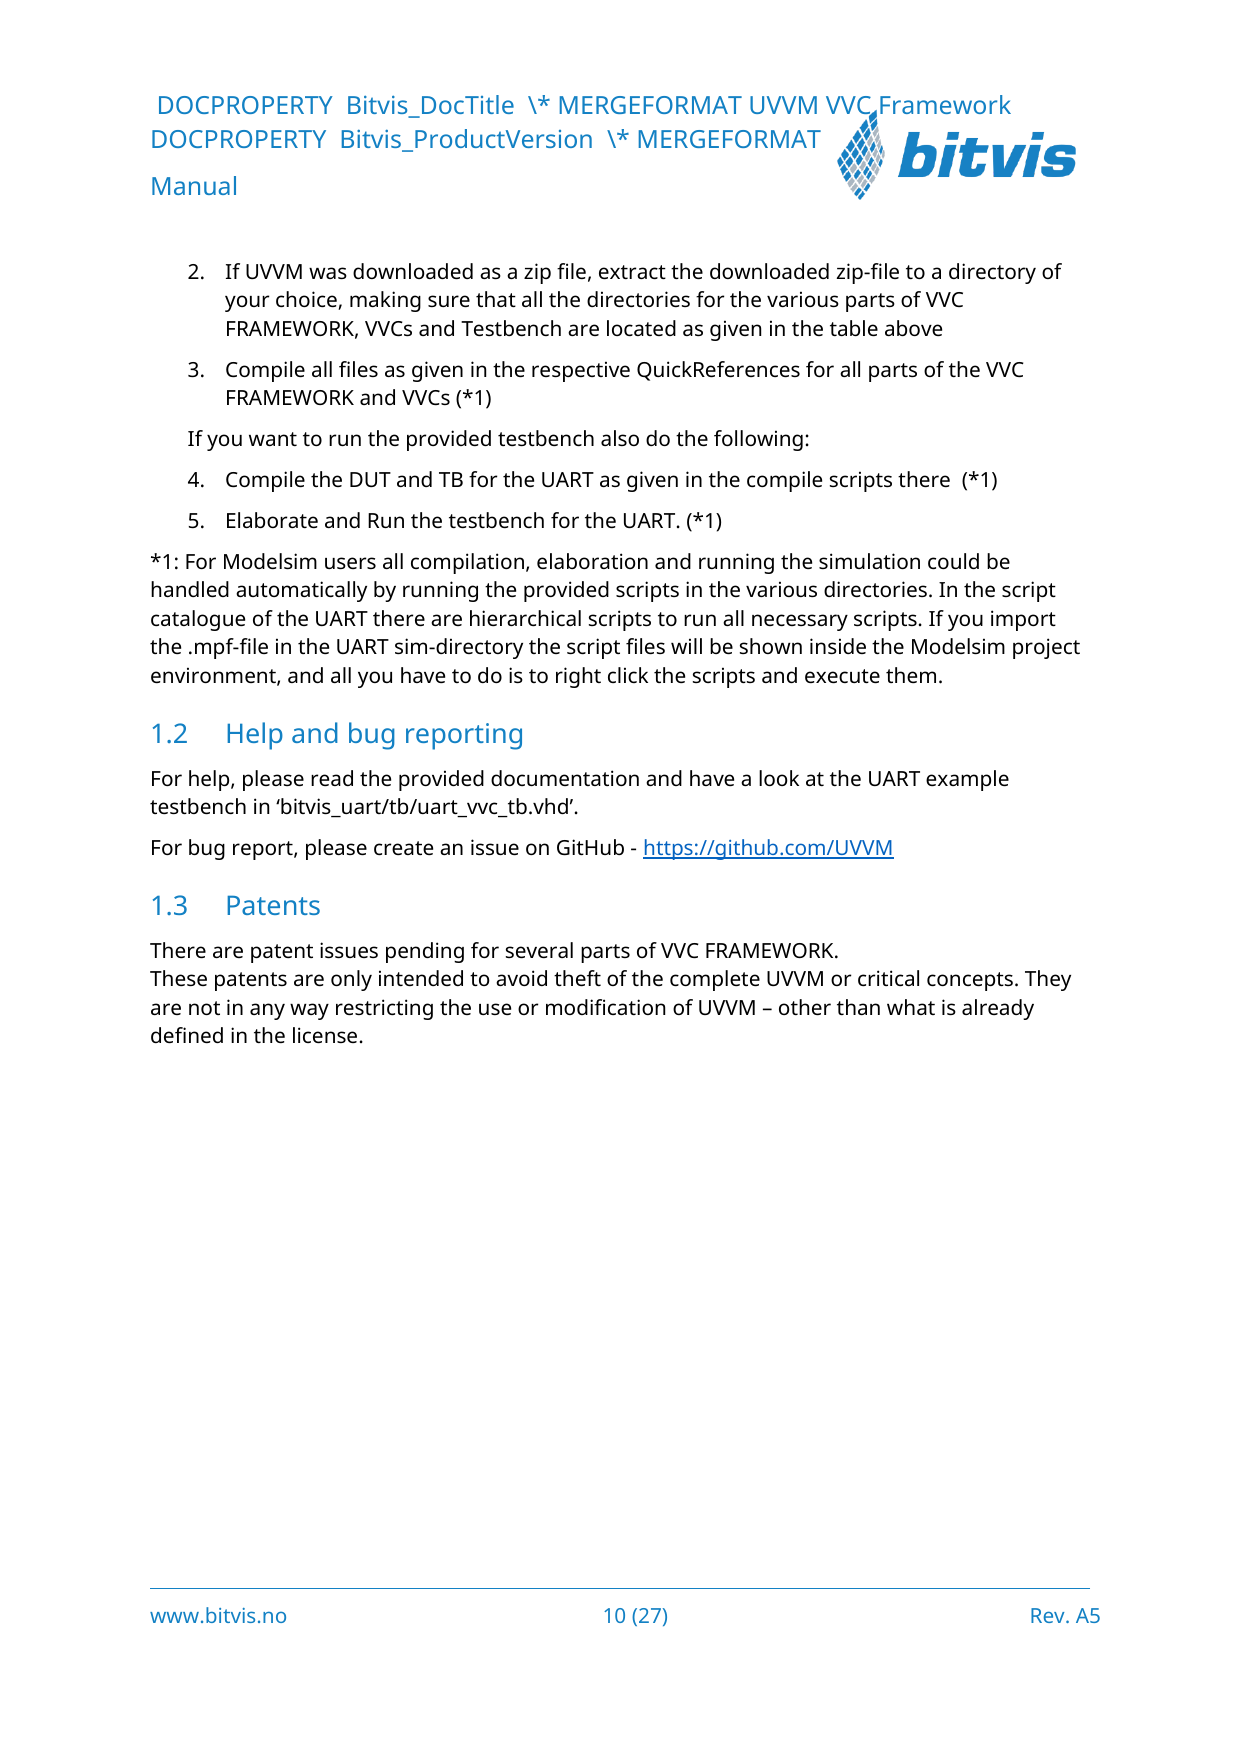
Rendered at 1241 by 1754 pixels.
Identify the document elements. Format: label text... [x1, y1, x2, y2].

picture [828, 101, 1086, 203]
list Compile all files as given in the respective QuickReferences for all parts of the VVC FRAMEWORK and VVCs (*1) [187, 355, 1090, 412]
text For help, please read the provided documentation and have a look at the UART example testbench in ‘bitvis_uart/tb/uart_vvc_tb.vhd’. [150, 764, 1090, 821]
text *1: For Modelsim users all compilation, elaboration and running the simulation could be handled automatically by running the provided scripts in the various directories. In the script catalogue of the UART there are hierarchical scripts to run all necessary scripts. If you import the .mpf-file in the UART sim-directory the script files will be shown inside the Modelsim project environment, and all you have to do is to right click the scripts and execute them. [150, 547, 1090, 689]
text For bug report, please create an issue on GitHub - https://github.com/UVVM [150, 833, 1090, 861]
list Compile the DUT and TB for the UART as given in the compile scripts there (*1) [187, 465, 1090, 494]
list If UVVM was downloaded as a zip file, extract the downloaded zip-file to a directory of your choice, making sure that all the directories for the various parts of VVC FRAMEWORK, VVCs and Testbench are located as given in the table above [187, 257, 1090, 342]
subtitle Help and bug reporting [150, 714, 1090, 751]
text There are patent issues pending for several parts of VVC FRAMEWORK. These patents are only intended to avoid theft of the complete UVVM or critical concepts. They are not in any way restricting the use or modification of UVVM – other than what is already defined in the license. [150, 936, 1090, 1049]
subtitle Patents [150, 886, 1090, 923]
text If you want to run the provided testbench also do the following: [187, 424, 1090, 453]
list Elaborate and Run the testbench for the UART. (*1) [187, 506, 1090, 534]
